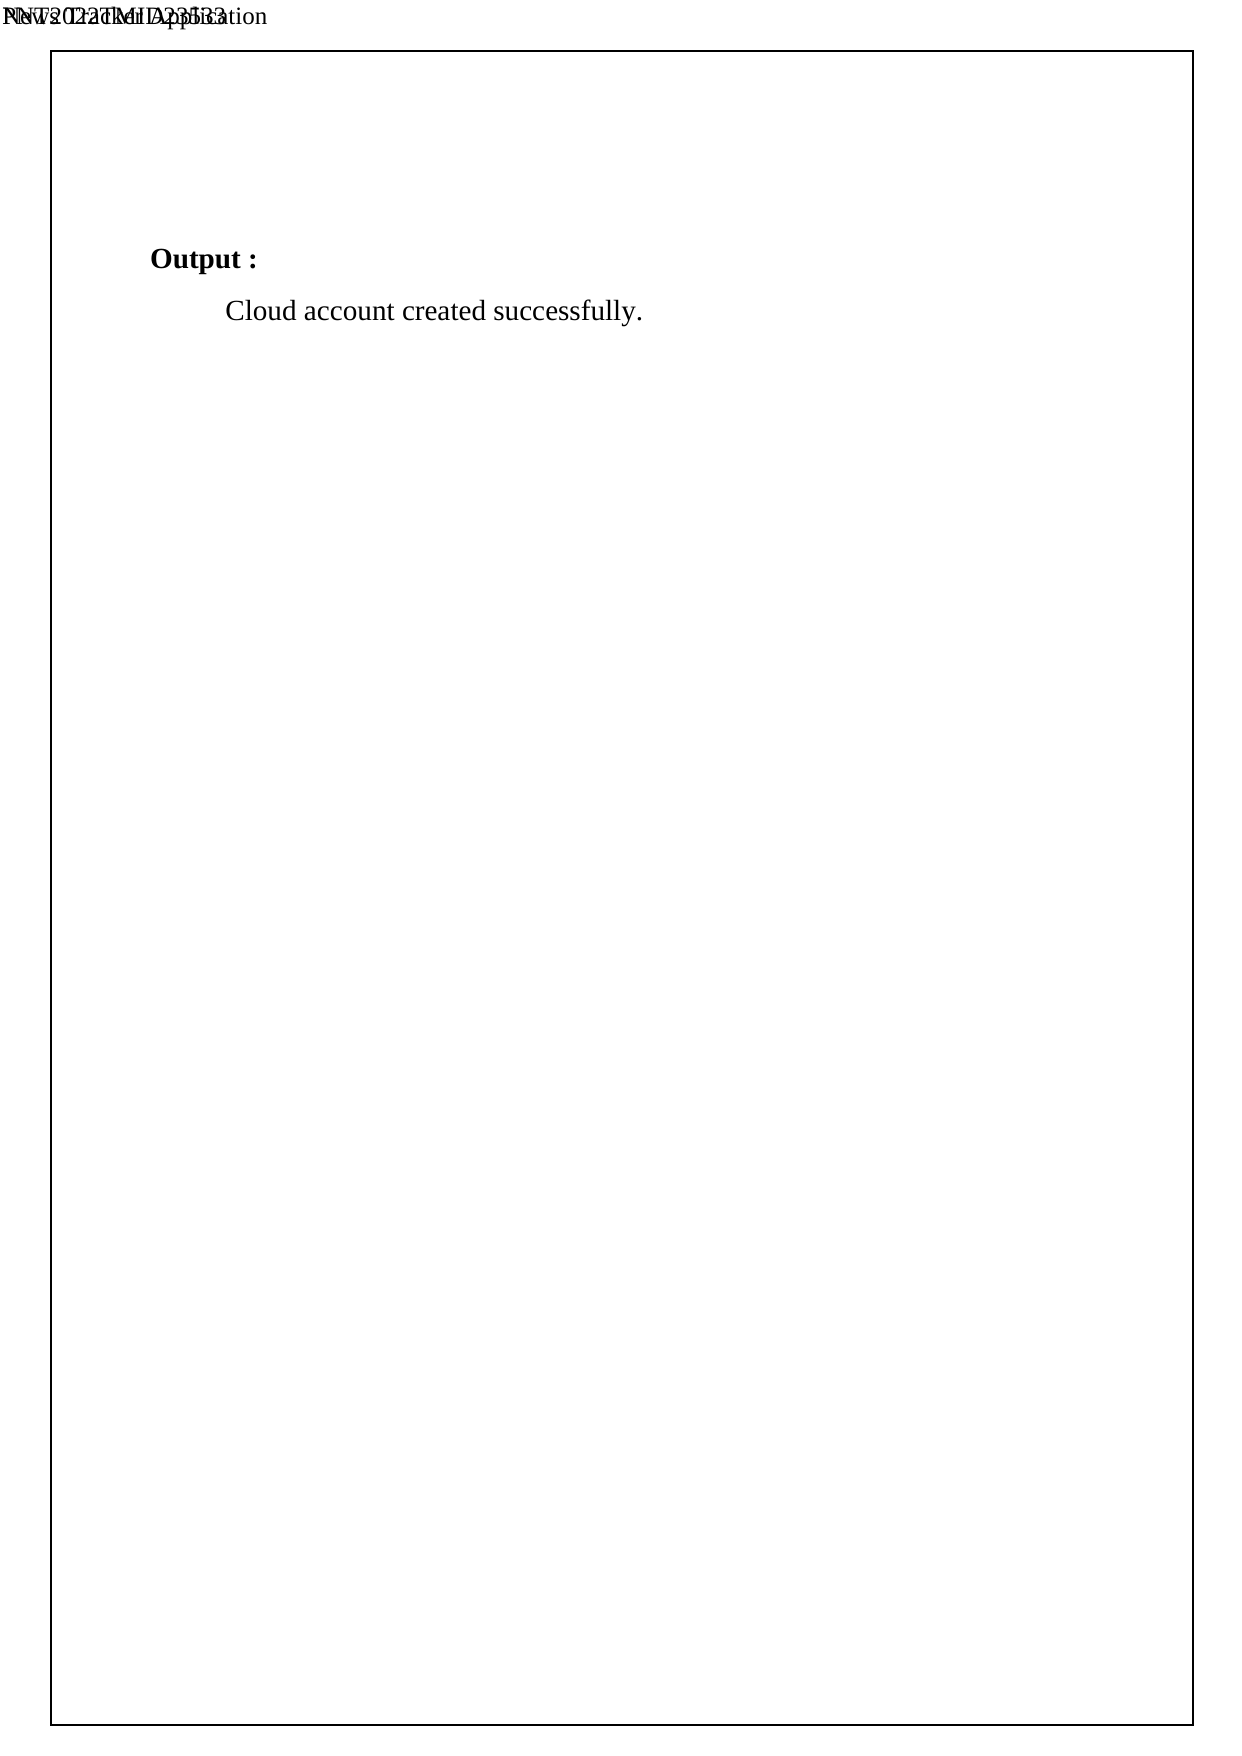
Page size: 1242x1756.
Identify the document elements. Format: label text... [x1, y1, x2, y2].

text Cloud account created successfully. [225, 293, 1100, 327]
subtitle Output : [150, 241, 1100, 275]
